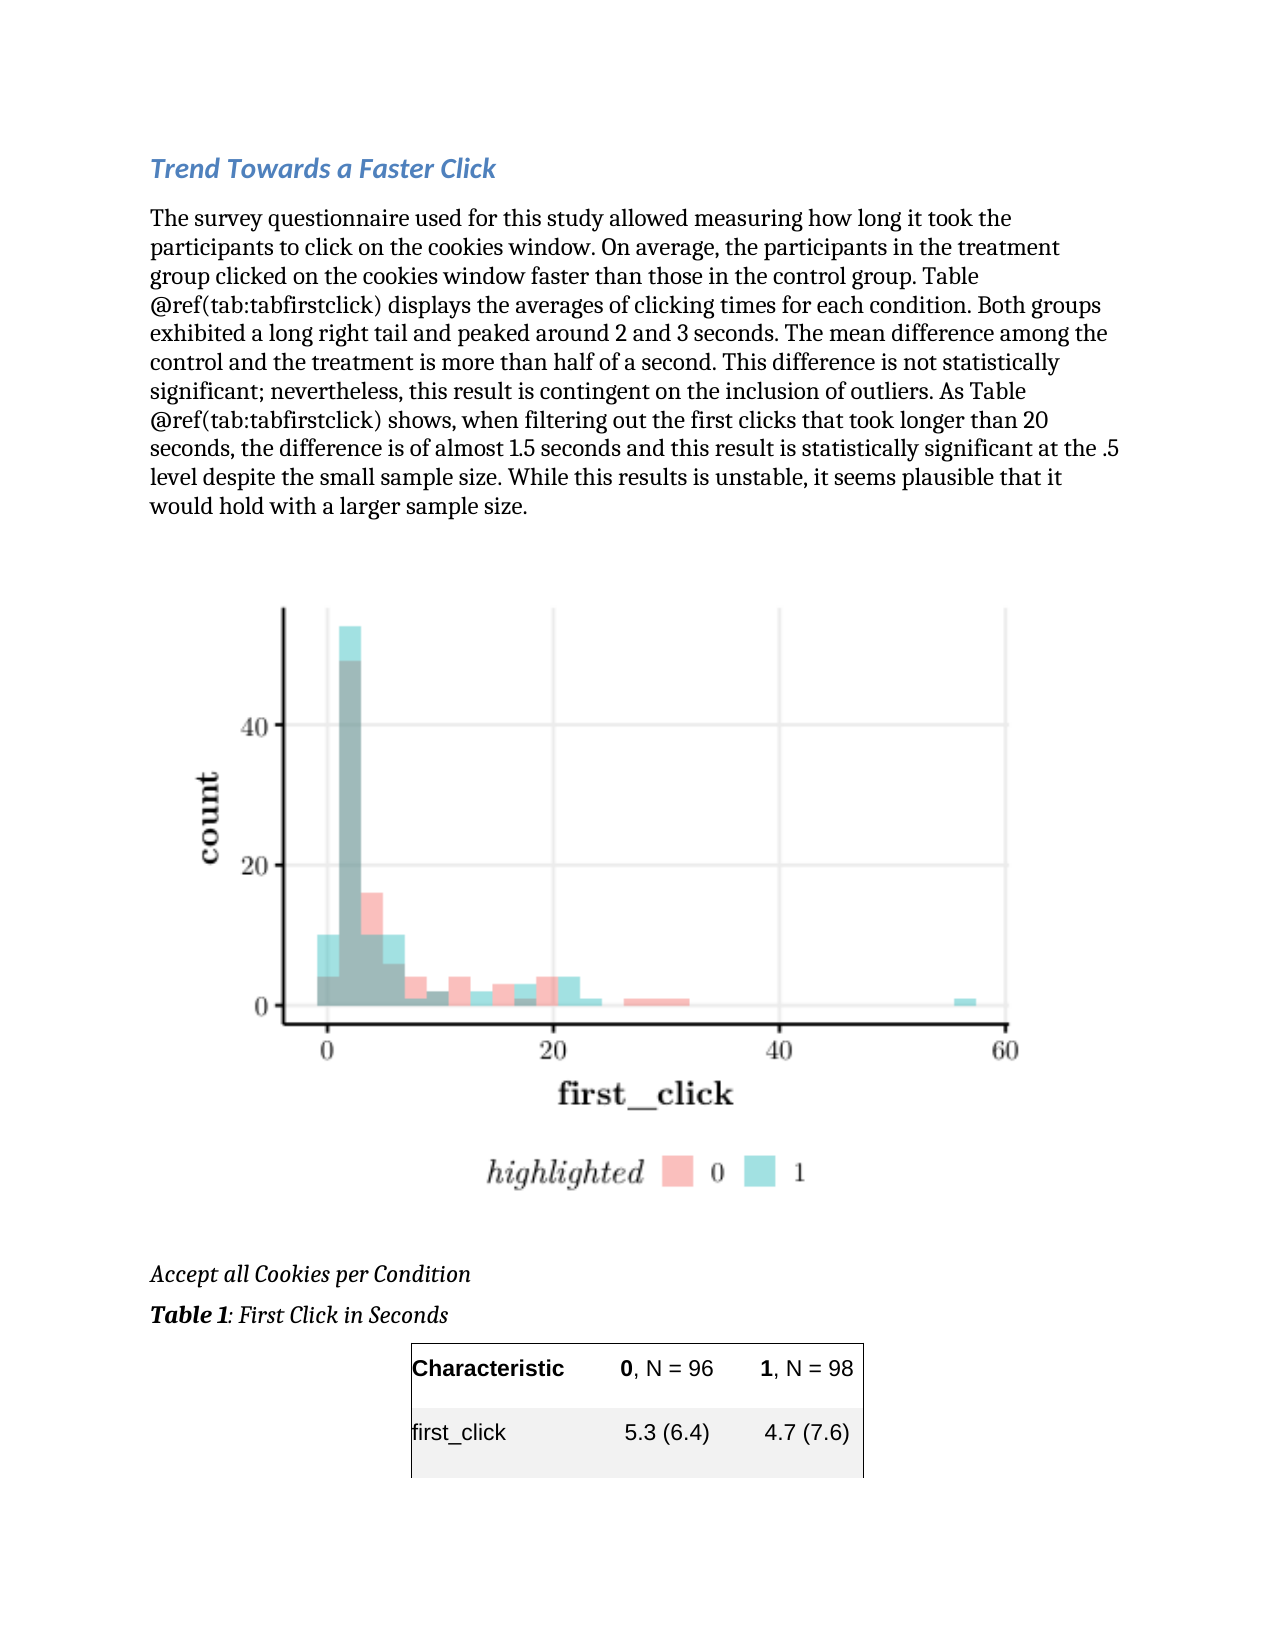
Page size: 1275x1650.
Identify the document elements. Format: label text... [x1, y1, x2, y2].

table_header 1, N = 98 [738, 1344, 863, 1408]
text Accept all Cookies per Condition [150, 1260, 1125, 1289]
table_cell first_click [412, 1408, 596, 1478]
table_cell 5.3 (6.4) [596, 1408, 738, 1478]
table_cell 4.7 (7.6) [738, 1408, 863, 1478]
table_header Characteristic [412, 1344, 596, 1408]
text The survey questionnaire used for this study allowed measuring how long it took the participants to click on the cookies window. On average, the participants in the treatment group clicked on the cookies window faster than those in the control group. Table @ref(tab:tabfirstclick) displays the averages of clicking times for each condition. Both groups exhibited a long right tail and peaked around 2 and 3 seconds. The mean difference among the control and the treatment is more than half of a second. This difference is not statistically significant; nevertheless, this result is contingent on the inclusion of outliers. As Table @ref(tab:tabfirstclick) shows, when filtering out the first clicks that took longer than 20 seconds, the difference is of almost 1.5 seconds and this result is statistically significant at the .5 level despite the small sample size. While this results is unstable, it seems plausible that it would hold with a larger sample size. [150, 204, 1125, 521]
subtitle Trend Towards a Faster Click [150, 150, 1125, 186]
text Table : First Click in Seconds [150, 1301, 1125, 1330]
table_header 0, N = 96 [596, 1344, 738, 1408]
picture [168, 539, 1044, 1240]
